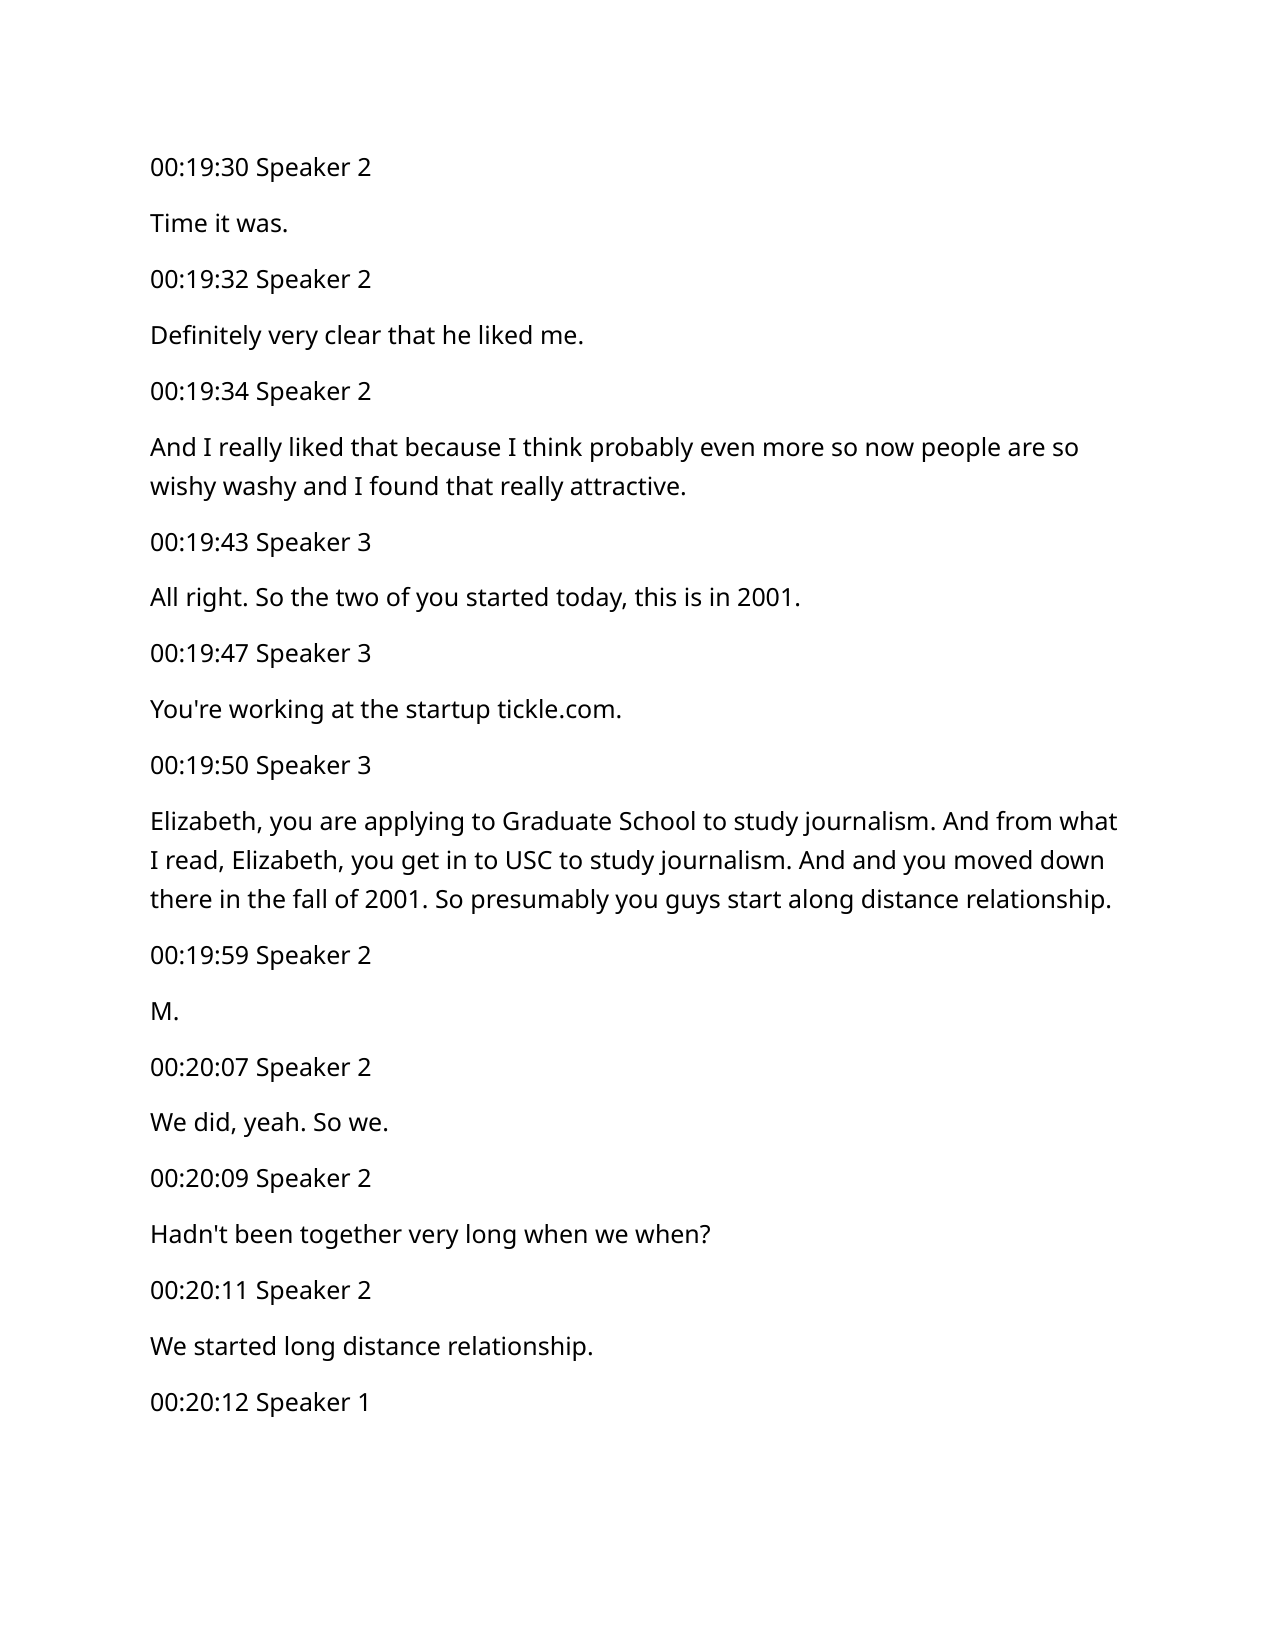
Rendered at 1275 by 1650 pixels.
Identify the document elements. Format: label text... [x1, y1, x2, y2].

text Elizabeth, you are applying to Graduate School to study journalism. And from what I read, Elizabeth, you get in to USC to study journalism. And and you moved down there in the fall of 2001. So presumably you guys start along distance relationship. [150, 803, 1125, 916]
text 00:20:11 Speaker 2 [150, 1272, 1125, 1307]
text 00:19:43 Speaker 3 [150, 524, 1125, 558]
text All right. So the two of you started today, this is in 2001. [150, 580, 1125, 614]
text 00:20:12 Speaker 1 [150, 1384, 1125, 1418]
text 00:20:07 Speaker 2 [150, 1049, 1125, 1083]
text 00:20:09 Speaker 2 [150, 1161, 1125, 1195]
text Hadn't been together very long when we when? [150, 1217, 1125, 1251]
text 00:19:34 Speaker 2 [150, 373, 1125, 407]
text 00:19:32 Speaker 2 [150, 262, 1125, 296]
text 00:19:59 Speaker 2 [150, 937, 1125, 972]
text 00:19:30 Speaker 2 [150, 150, 1125, 184]
text We did, yeah. So we. [150, 1105, 1125, 1139]
text 00:19:50 Speaker 3 [150, 747, 1125, 782]
text Definitely very clear that he liked me. [150, 317, 1125, 352]
text 00:19:47 Speaker 3 [150, 636, 1125, 670]
text And I really liked that because I think probably even more so now people are so wishy washy and I found that really attractive. [150, 429, 1125, 502]
text You're working at the startup tickle.com. [150, 692, 1125, 726]
text We started long distance relationship. [150, 1328, 1125, 1362]
text Time it was. [150, 206, 1125, 240]
text M. [150, 993, 1125, 1027]
